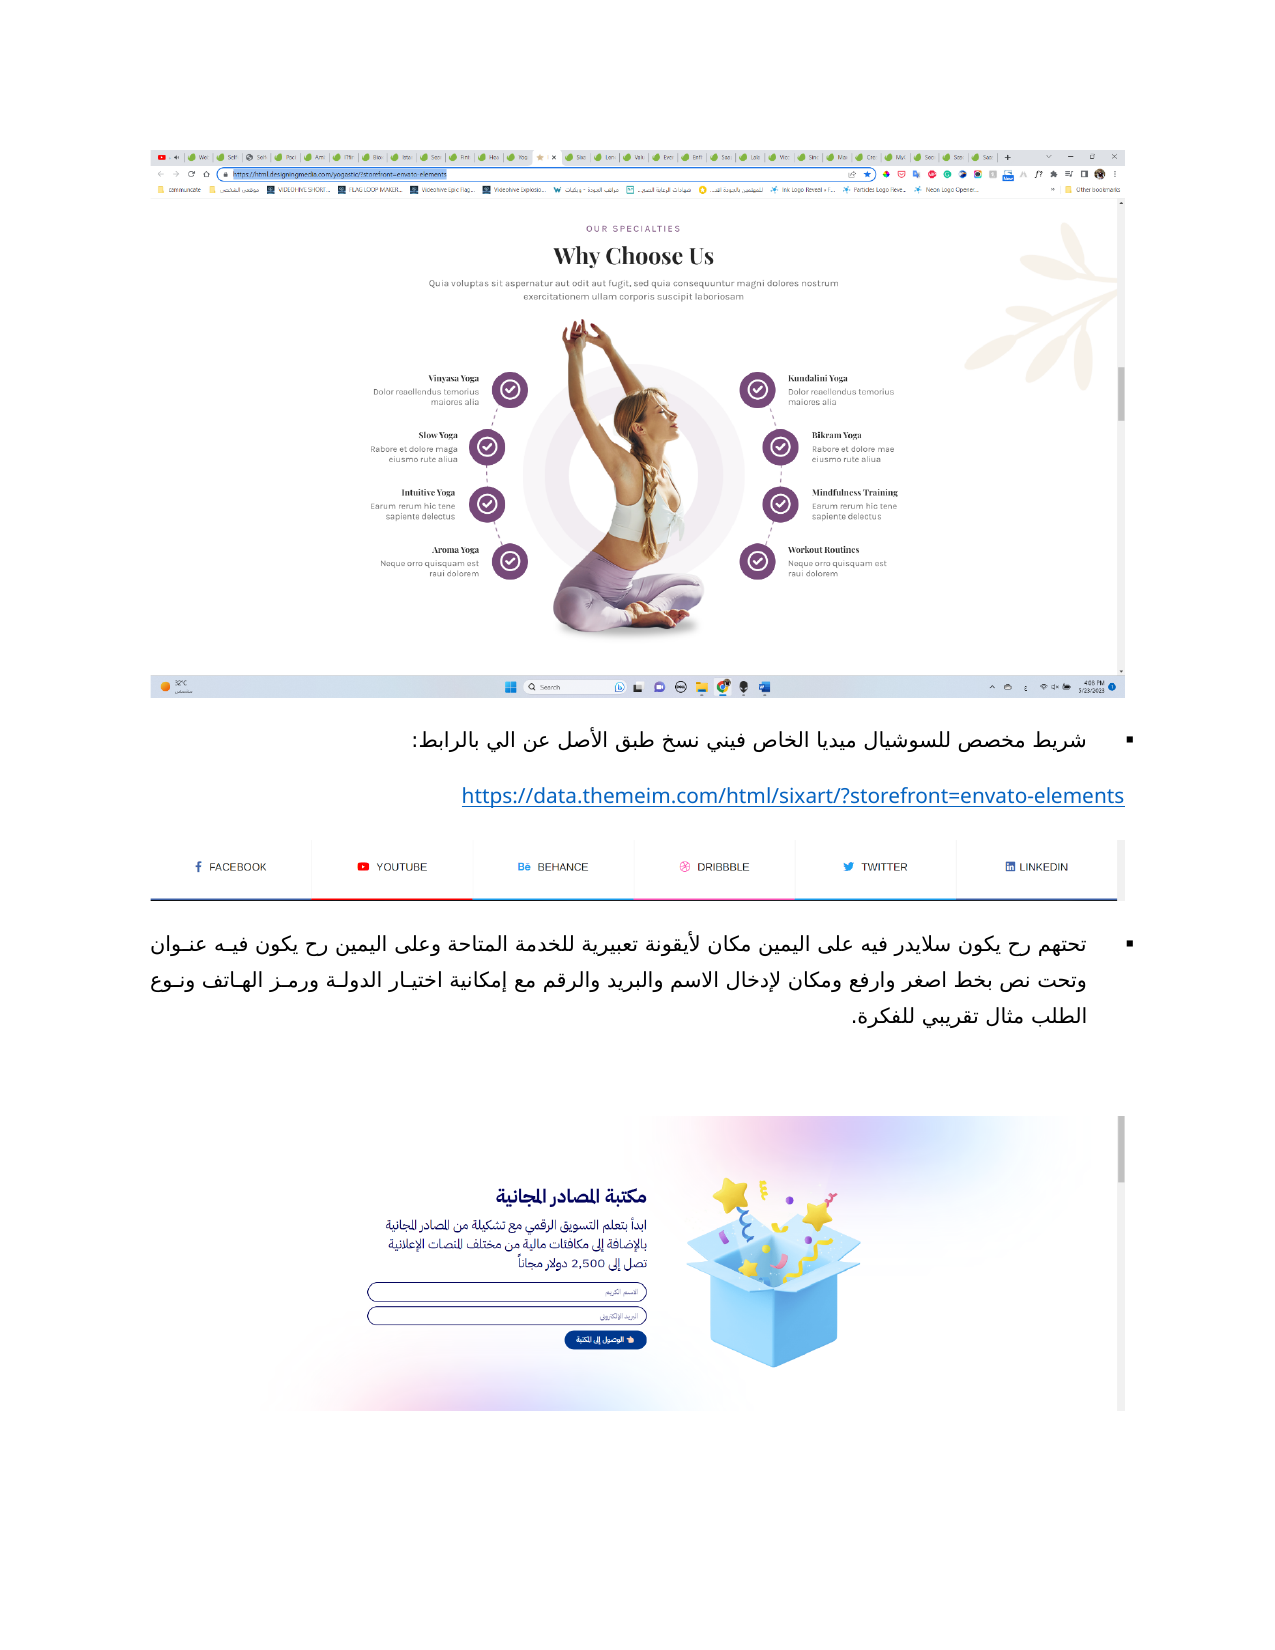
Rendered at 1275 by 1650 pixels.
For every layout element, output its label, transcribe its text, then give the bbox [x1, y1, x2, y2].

text https://data.themeim.com/html/sixart/?storefront=envato-elements [150, 781, 1125, 810]
picture [150, 150, 1125, 698]
list شريط مخصص للسوشيال ميديا الخاص فيني نسخ طبق الأصل عن الي بالرابط: [150, 728, 1125, 753]
list تحتهم رح يكون سلايدر فيه على اليمين مكان لأيقونة تعبيرية للخدمة المتاحة وعلى اليمين رح يكون فيه عنوان وتحت نص بخط اصغر وارفع ومكان لإدخال الاسم والبريد والرقم مع إمكانية اختيار الدولة ورمز الهاتف ونوع الطلب مثال تقريبي للفكرة. [150, 932, 1125, 1029]
picture [150, 840, 1125, 901]
picture [150, 1116, 1125, 1411]
